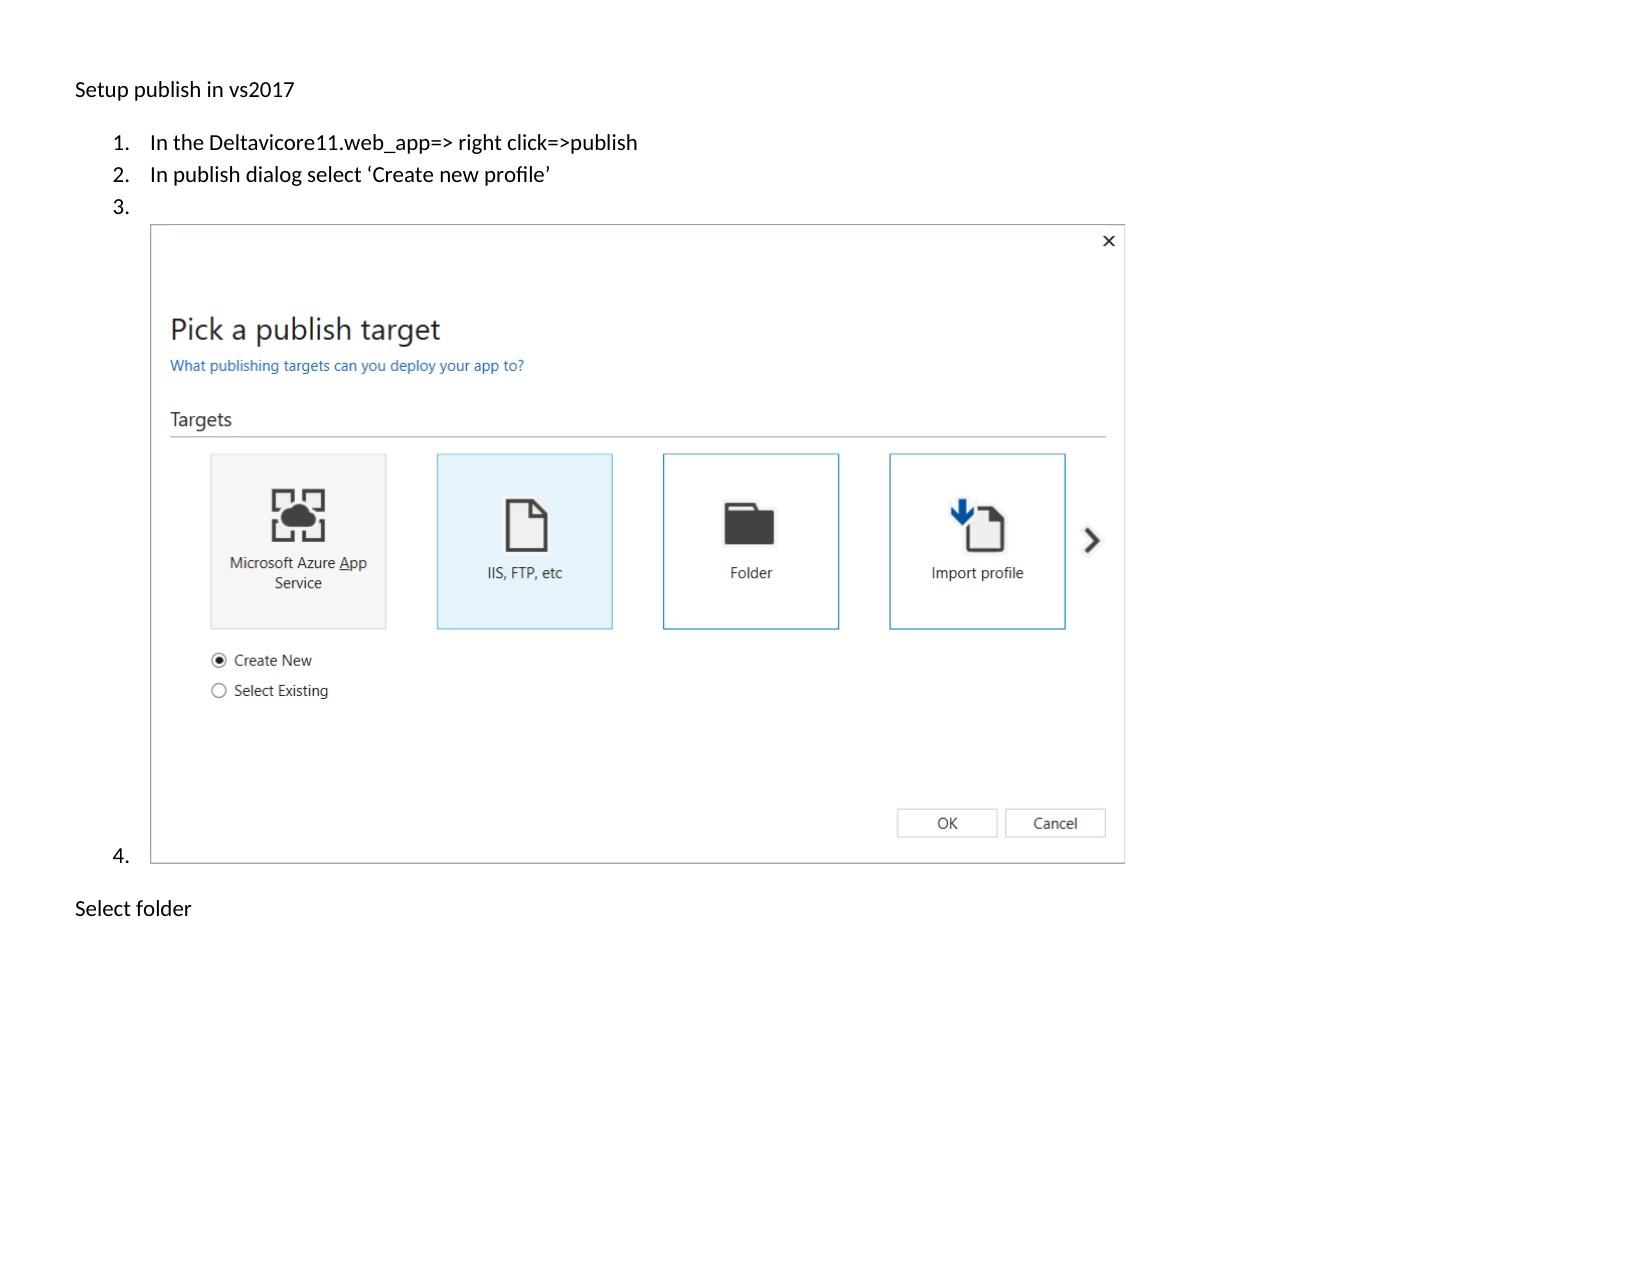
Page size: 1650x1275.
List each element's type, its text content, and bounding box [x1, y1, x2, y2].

text Select folder [75, 894, 1575, 923]
picture [150, 224, 1125, 864]
text Setup publish in vs2017 [75, 75, 1575, 103]
list In publish dialog select ‘Create new profile’ [112, 160, 1575, 188]
list In the Deltavicore11.web_app=> right click=>publish [112, 128, 1575, 156]
